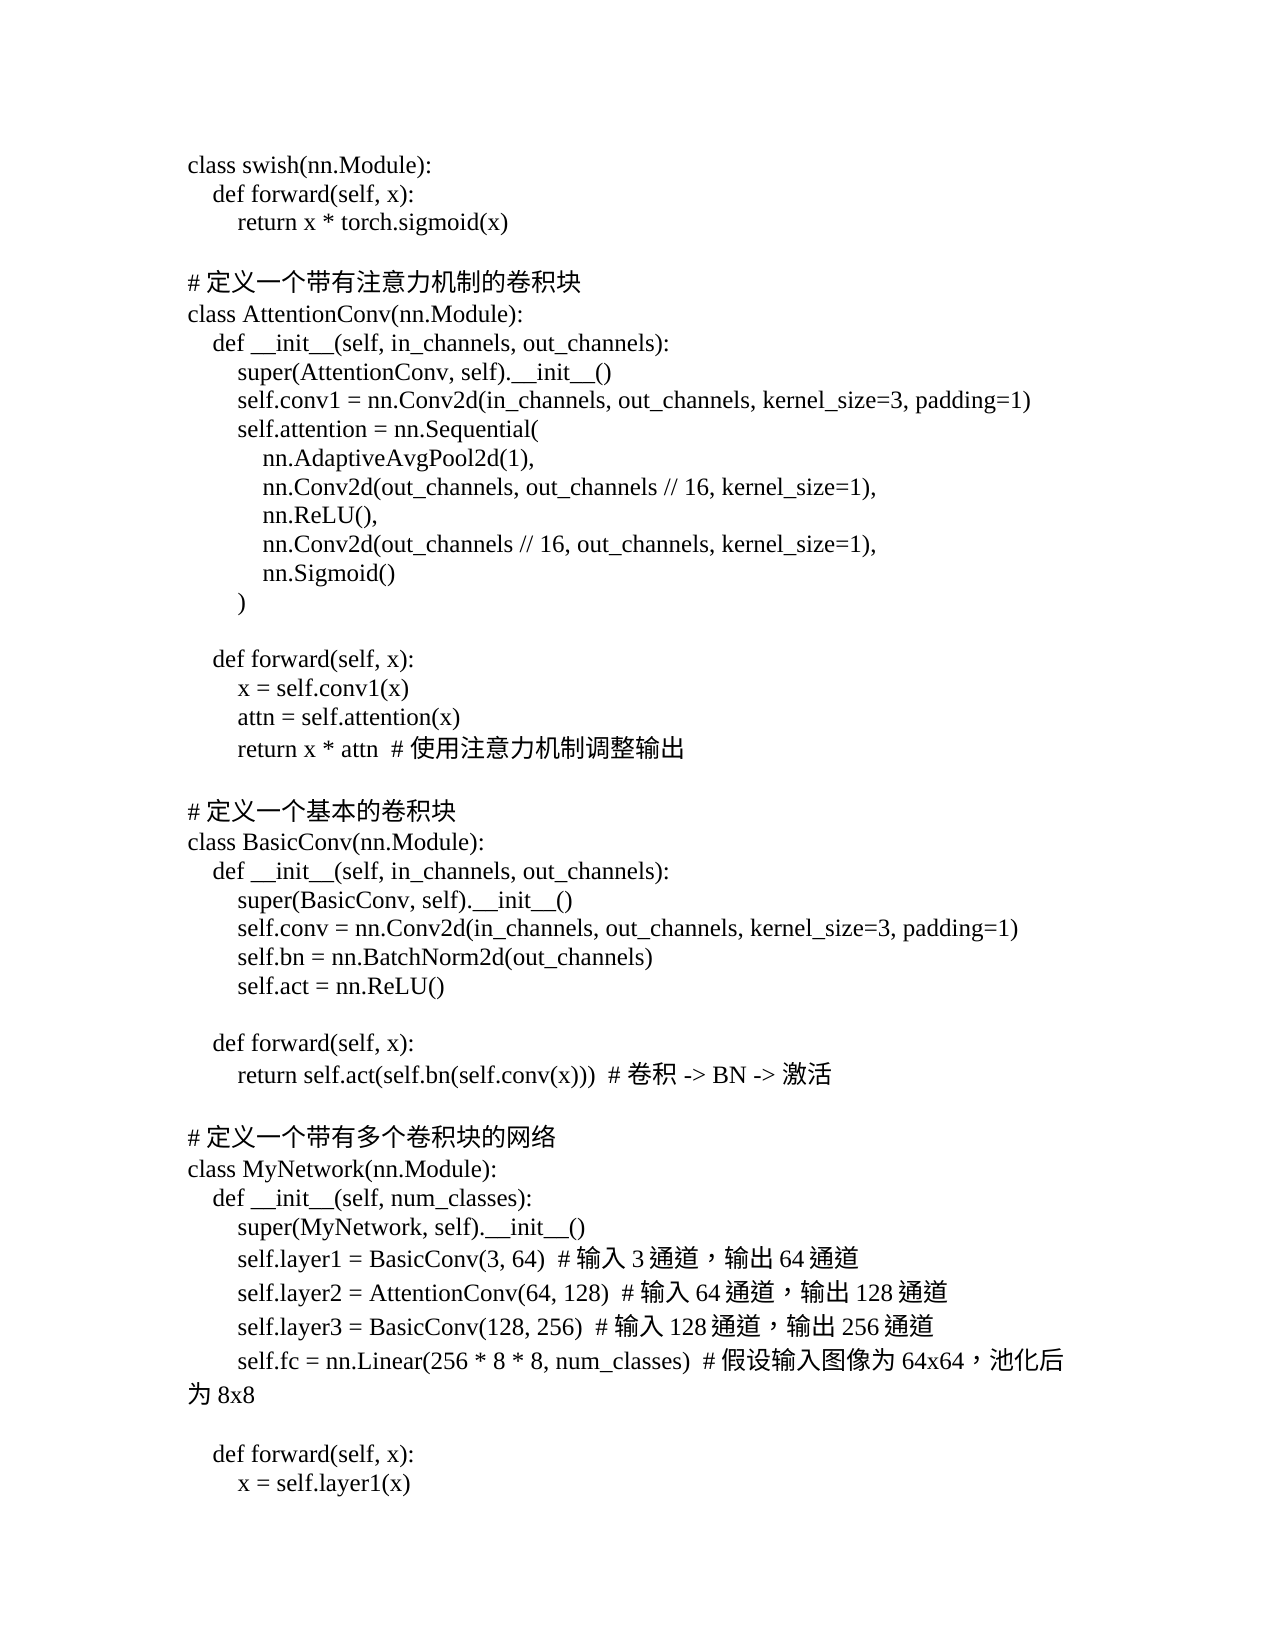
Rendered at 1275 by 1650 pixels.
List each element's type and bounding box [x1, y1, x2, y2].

text [187, 150, 1087, 1497]
